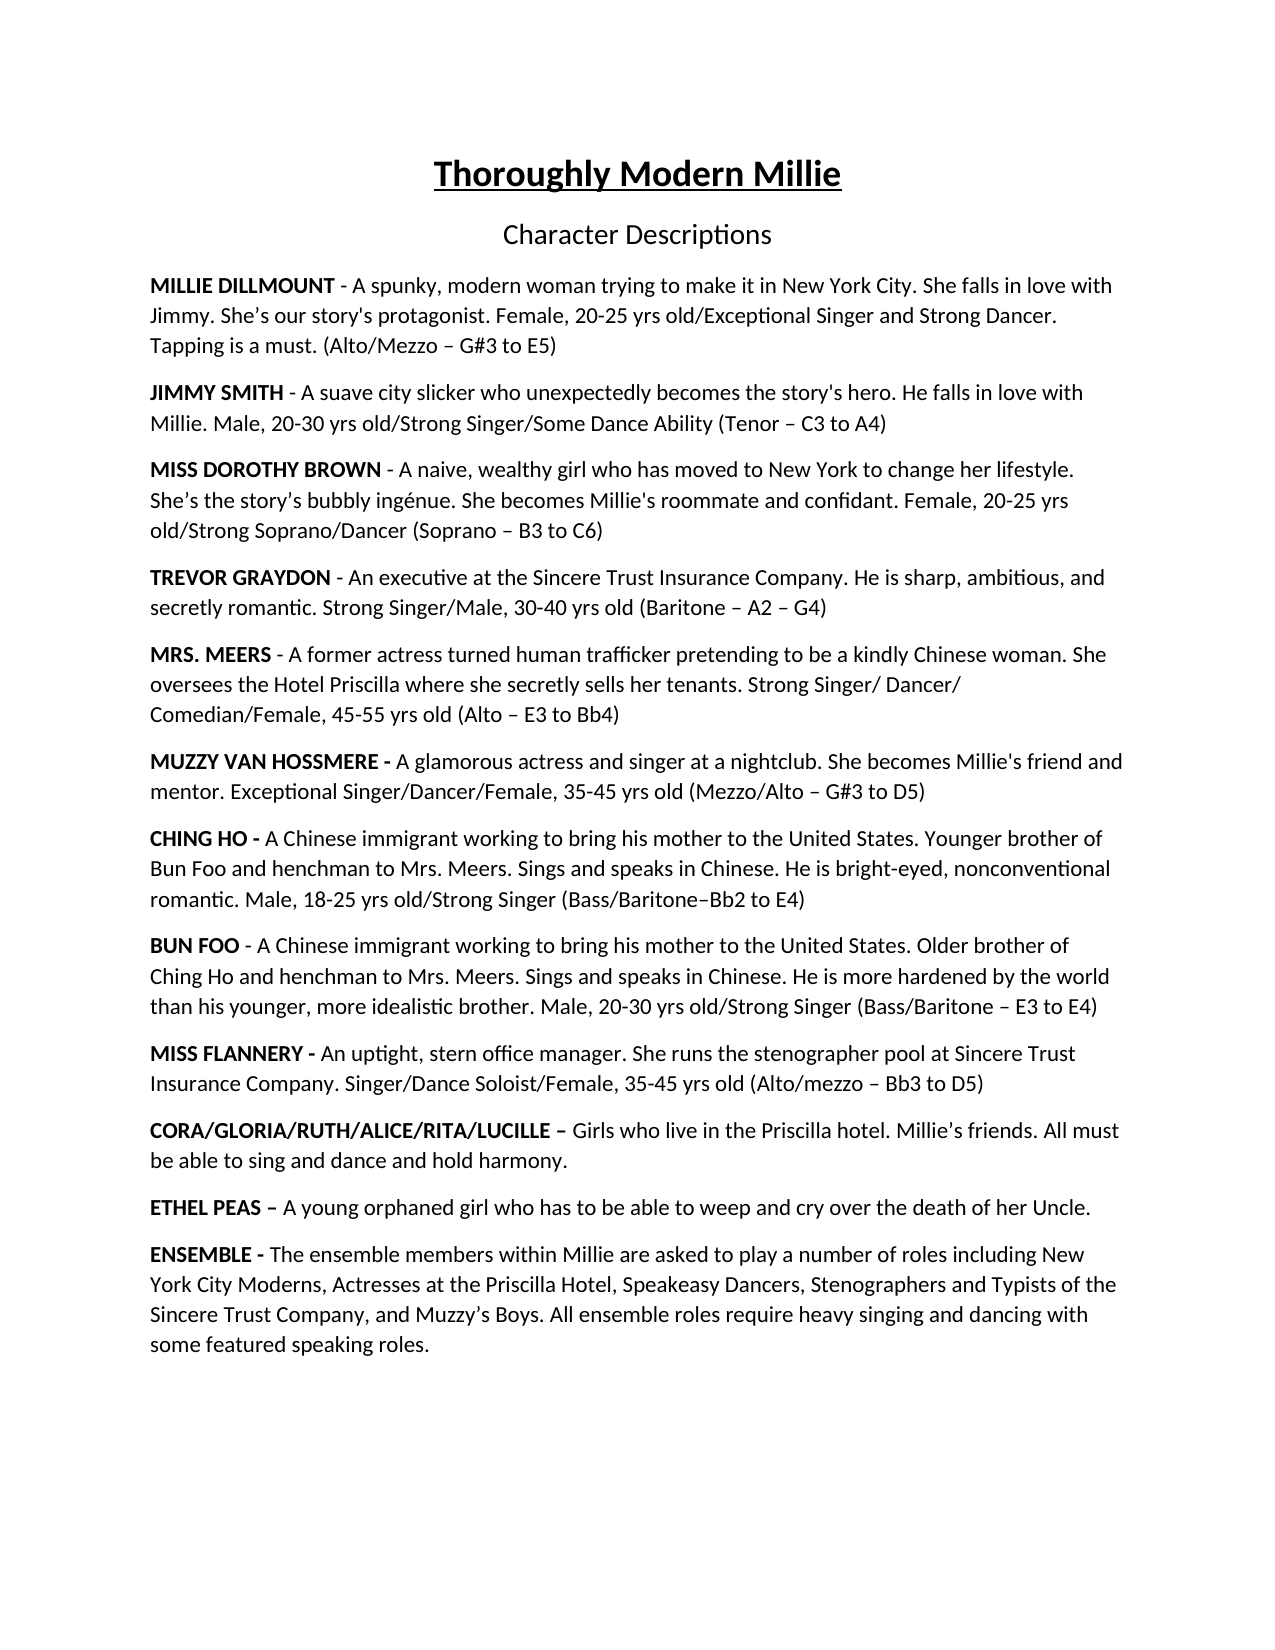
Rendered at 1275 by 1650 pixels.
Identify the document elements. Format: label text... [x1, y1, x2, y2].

text CHING HO - A Chinese immigrant working to bring his mother to the United States. Younger brother of Bun Foo and henchman to Mrs. Meers. Sings and speaks in Chinese. He is bright-eyed, nonconventional romantic. Male, 18-25 yrs old/Strong Singer (Bass/Baritone–Bb2 to E4) [150, 824, 1125, 913]
text MISS DOROTHY BROWN - A naive, wealthy girl who has moved to New York to change her lifestyle. She’s the story’s bubbly ingénue. She becomes Millie's roommate and confidant. Female, 20-25 yrs old/Strong Soprano/Dancer (Soprano – B3 to C6) [150, 456, 1125, 544]
text JIMMY SMITH - A suave city slicker who unexpectedly becomes the story's hero. He falls in love with Millie. Male, 20-30 yrs old/Strong Singer/Some Dance Ability (Tenor – C3 to A4) [150, 378, 1125, 437]
text ENSEMBLE - The ensemble members within Millie are asked to play a number of roles including New York City Moderns, Actresses at the Priscilla Hotel, Speakeasy Dancers, Stenographers and Typists of the Sincere Trust Company, and Muzzy’s Boys. All ensemble roles require heavy singing and dancing with some featured speaking roles. [150, 1240, 1125, 1359]
text Character Descriptions [150, 216, 1125, 252]
text CORA/GLORIA/RUTH/ALICE/RITA/LUCILLE – Girls who live in the Priscilla hotel. Millie’s friends. All must be able to sing and dance and hold harmony. [150, 1116, 1125, 1174]
text TREVOR GRAYDON - An executive at the Sincere Trust Insurance Company. He is sharp, ambitious, and secretly romantic. Strong Singer/Male, 30-40 yrs old (Baritone – A2 – G4) [150, 563, 1125, 621]
text ETHEL PEAS – A young orphaned girl who has to be able to weep and cry over the death of her Uncle. [150, 1193, 1125, 1221]
text MRS. MEERS - A former actress turned human trafficker pretending to be a kindly Chinese woman. She oversees the Hotel Priscilla where she secretly sells her tenants. Strong Singer/ Dancer/ Comedian/Female, 45-55 yrs old (Alto – E3 to Bb4) [150, 640, 1125, 728]
text BUN FOO - A Chinese immigrant working to bring his mother to the United States. Older brother of Ching Ho and henchman to Mrs. Meers. Sings and speaks in Chinese. He is more hardened by the world than his younger, more idealistic brother. Male, 20-30 yrs old/Strong Singer (Bass/Baritone – E3 to E4) [150, 932, 1125, 1020]
text MUZZY VAN HOSSMERE - A glamorous actress and singer at a nightclub. She becomes Millie's friend and mentor. Exceptional Singer/Dancer/Female, 35-45 yrs old (Mezzo/Alto – G#3 to D5) [150, 747, 1125, 806]
text MILLIE DILLMOUNT - A spunky, modern woman trying to make it in New York City. She falls in love with Jimmy. She’s our story's protagonist. Female, 20-25 yrs old/Exceptional Singer and Strong Dancer. Tapping is a must. (Alto/Mezzo – G#3 to E5) [150, 271, 1125, 360]
text Thoroughly Modern Millie [150, 150, 1125, 196]
text MISS FLANNERY - An uptight, stern office manager. She runs the stenographer pool at Sincere Trust Insurance Company. Singer/Dance Soloist/Female, 35-45 yrs old (Alto/mezzo – Bb3 to D5) [150, 1039, 1125, 1097]
